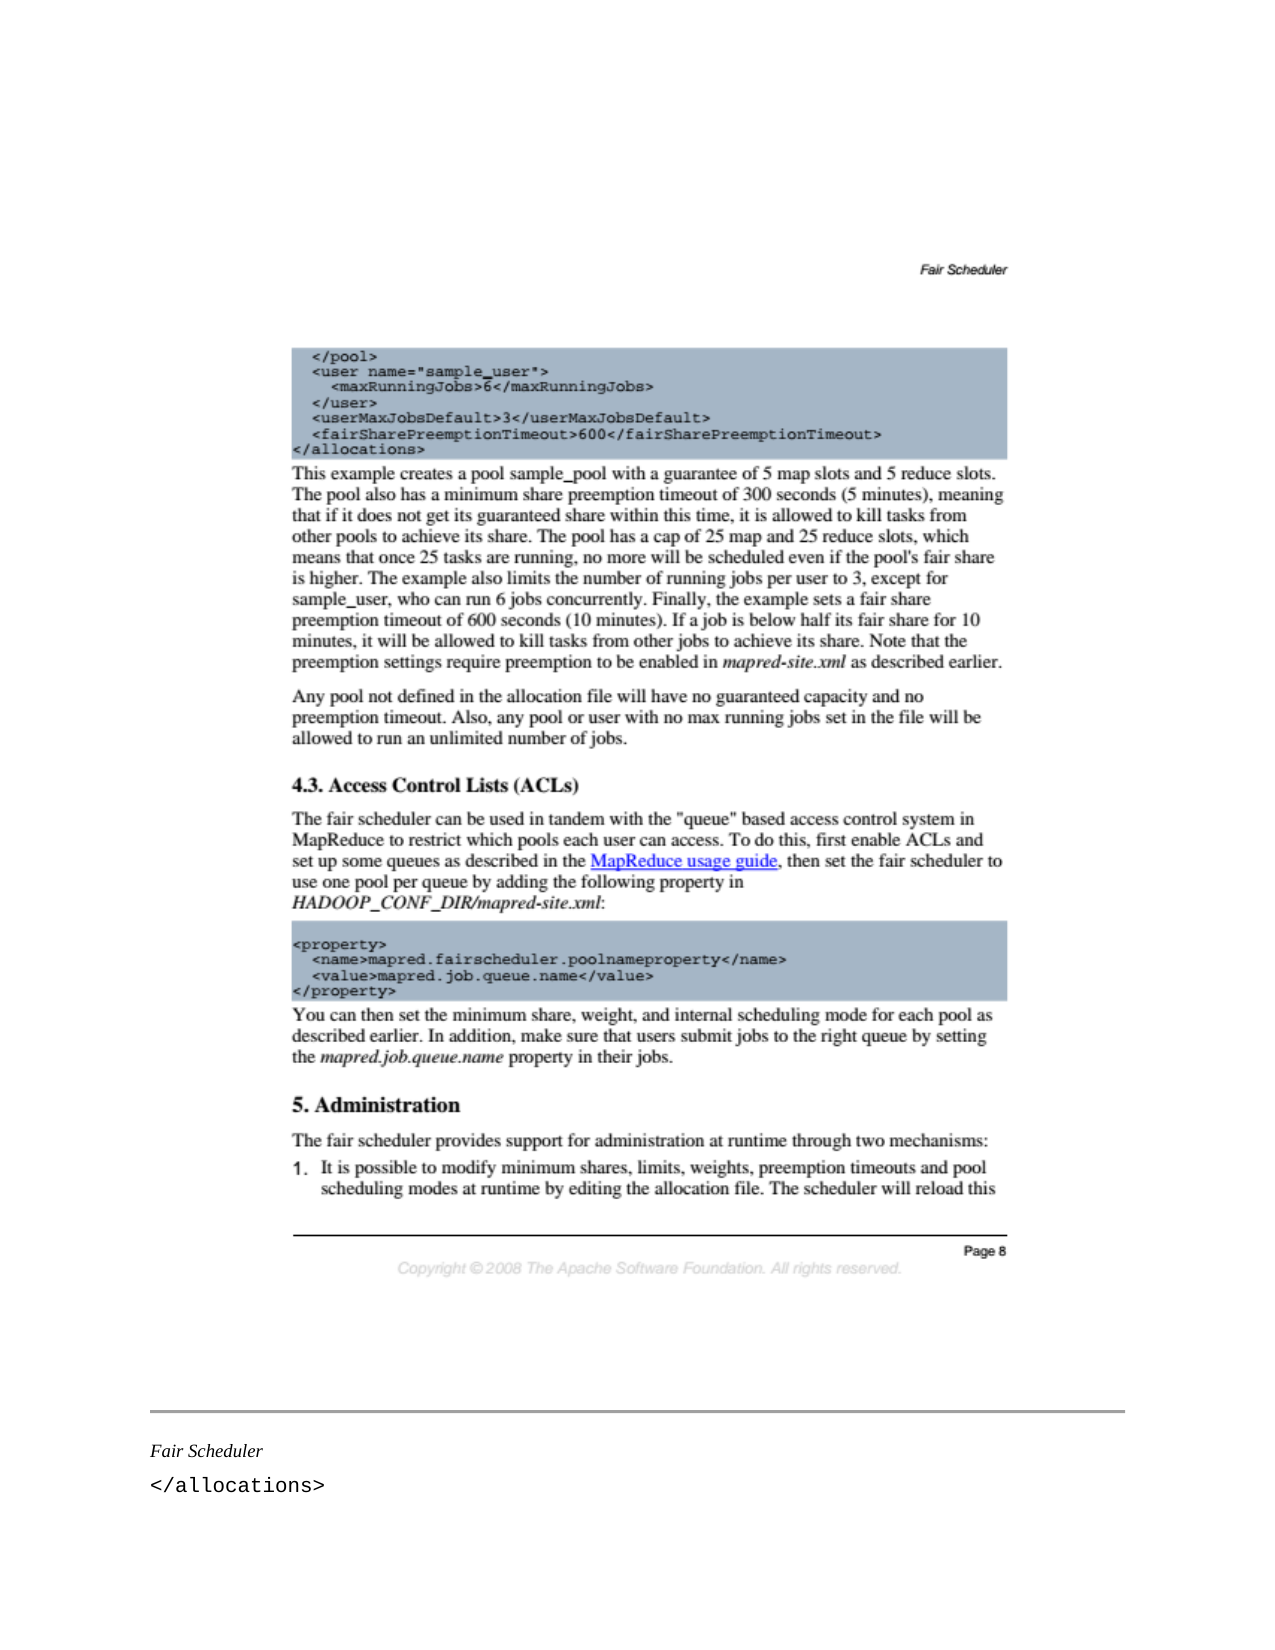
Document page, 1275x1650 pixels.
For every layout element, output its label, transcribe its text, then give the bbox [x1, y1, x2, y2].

text Fair Scheduler [150, 1440, 1125, 1462]
text </allocations> [150, 1475, 1125, 1499]
picture [150, 150, 1121, 1407]
